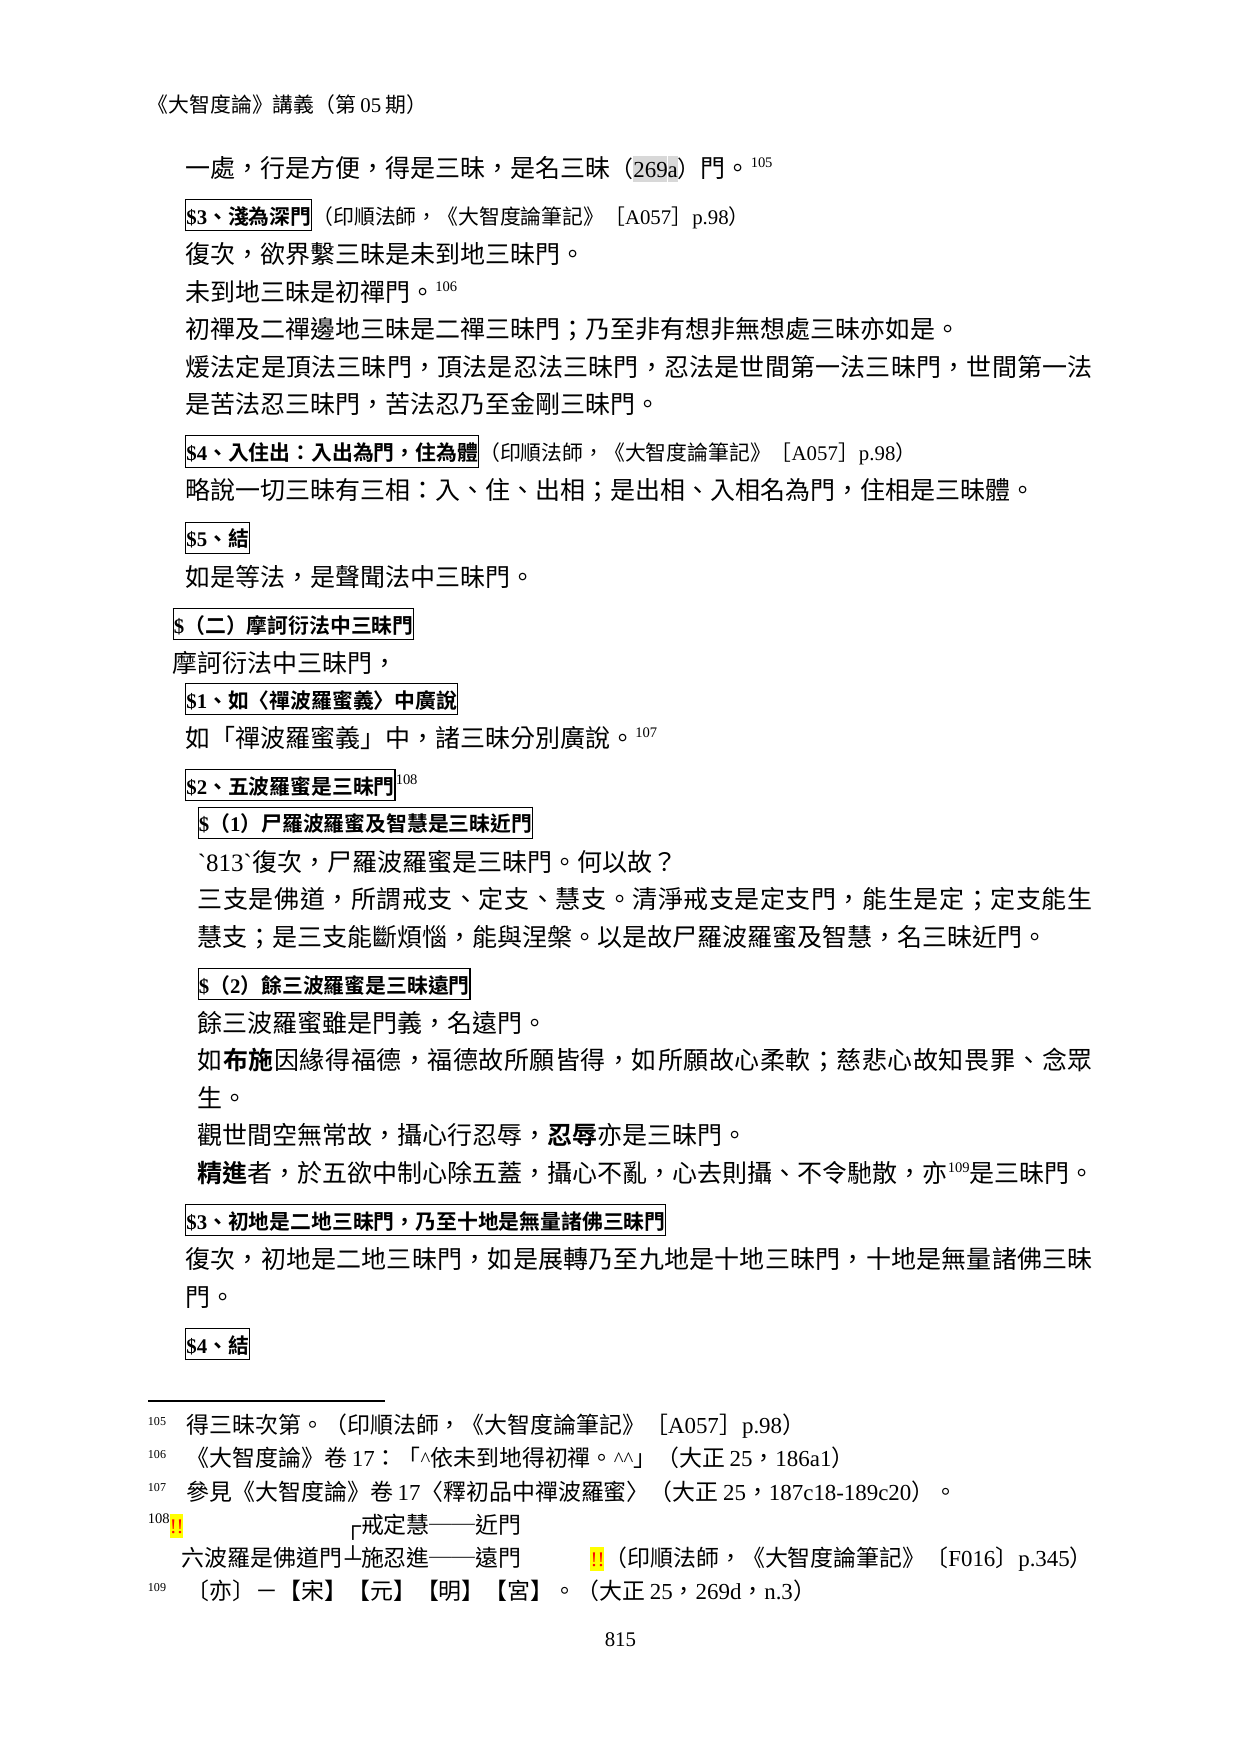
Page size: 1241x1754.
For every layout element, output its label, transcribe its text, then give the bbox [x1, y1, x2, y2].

text 摩訶衍法中三昧門， [173, 643, 1092, 680]
text 如是等法，是聲聞法中三昧門。 [185, 556, 1092, 594]
text 精進者，於五欲中制心除五蓋，攝心不亂，心去則攝、不令馳散，亦是三昧門。 [198, 1153, 1092, 1190]
text $2、五波羅蜜是三昧門 [185, 766, 1092, 804]
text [185, 148, 1092, 185]
text $1、如〈禪波羅蜜義〉中廣說 [185, 680, 1092, 718]
text `813`復次，尸羅波羅蜜是三昧門。何以故？ [198, 841, 1092, 879]
text $（1）尸羅波羅蜜及智慧是三昧近門 [198, 804, 1092, 841]
text $3、初地是二地三昧門，乃至十地是無量諸佛三昧門 [185, 1201, 1092, 1239]
text 略說一切三昧有三相：入、住、出相；是出相、入相名為門，住相是三昧體。 [185, 470, 1092, 508]
text 復次，初地是二地三昧門，如是展轉乃至九地是十地三昧門，十地是無量諸佛三昧門。 [185, 1239, 1092, 1314]
text 復次，欲界繫三昧是未到地三昧門。 [185, 234, 1092, 271]
text 如「禪波羅蜜義」中，諸三昧分別廣說。 [185, 718, 1092, 755]
text $（2）餘三波羅蜜是三昧遠門 [198, 965, 1092, 1003]
text $4、結 [185, 1325, 1092, 1363]
text 餘三波羅蜜雖是門義，名遠門。 [198, 1003, 1092, 1040]
text 如布施因緣得福德，福德故所願皆得，如所願故心柔軟；慈悲心故知畏罪、念眾生。 [198, 1040, 1092, 1115]
text 三支是佛道，所謂戒支、定支、慧支。清淨戒支是定支門，能生是定；定支能生慧支；是三支能斷煩惱，能與涅槃。以是故尸羅波羅蜜及智慧，名三昧近門。 [198, 879, 1092, 954]
text 未到地三昧是初禪門。 [185, 271, 1092, 309]
text $5、結 [185, 519, 1092, 556]
text $（二）摩訶衍法中三昧門 [173, 605, 1092, 643]
text 煖法定是頂法三昧門，頂法是忍法三昧門，忍法是世間第一法三昧門，世間第一法是苦法忍三昧門，苦法忍乃至金剛三昧門。 [185, 346, 1092, 421]
text 觀世間空無常故，攝心行忍辱，忍辱亦是三昧門。 [198, 1115, 1092, 1153]
text $3、淺為深門（印順法師，《大智度論筆記》［A057］p.98） [185, 196, 1092, 234]
text 初禪及二禪邊地三昧是二禪三昧門；乃至非有想非無想處三昧亦如是。 [185, 309, 1092, 346]
text $4、入住出：入出為門，住為體（印順法師，《大智度論筆記》［A057］p.98） [185, 433, 1092, 470]
